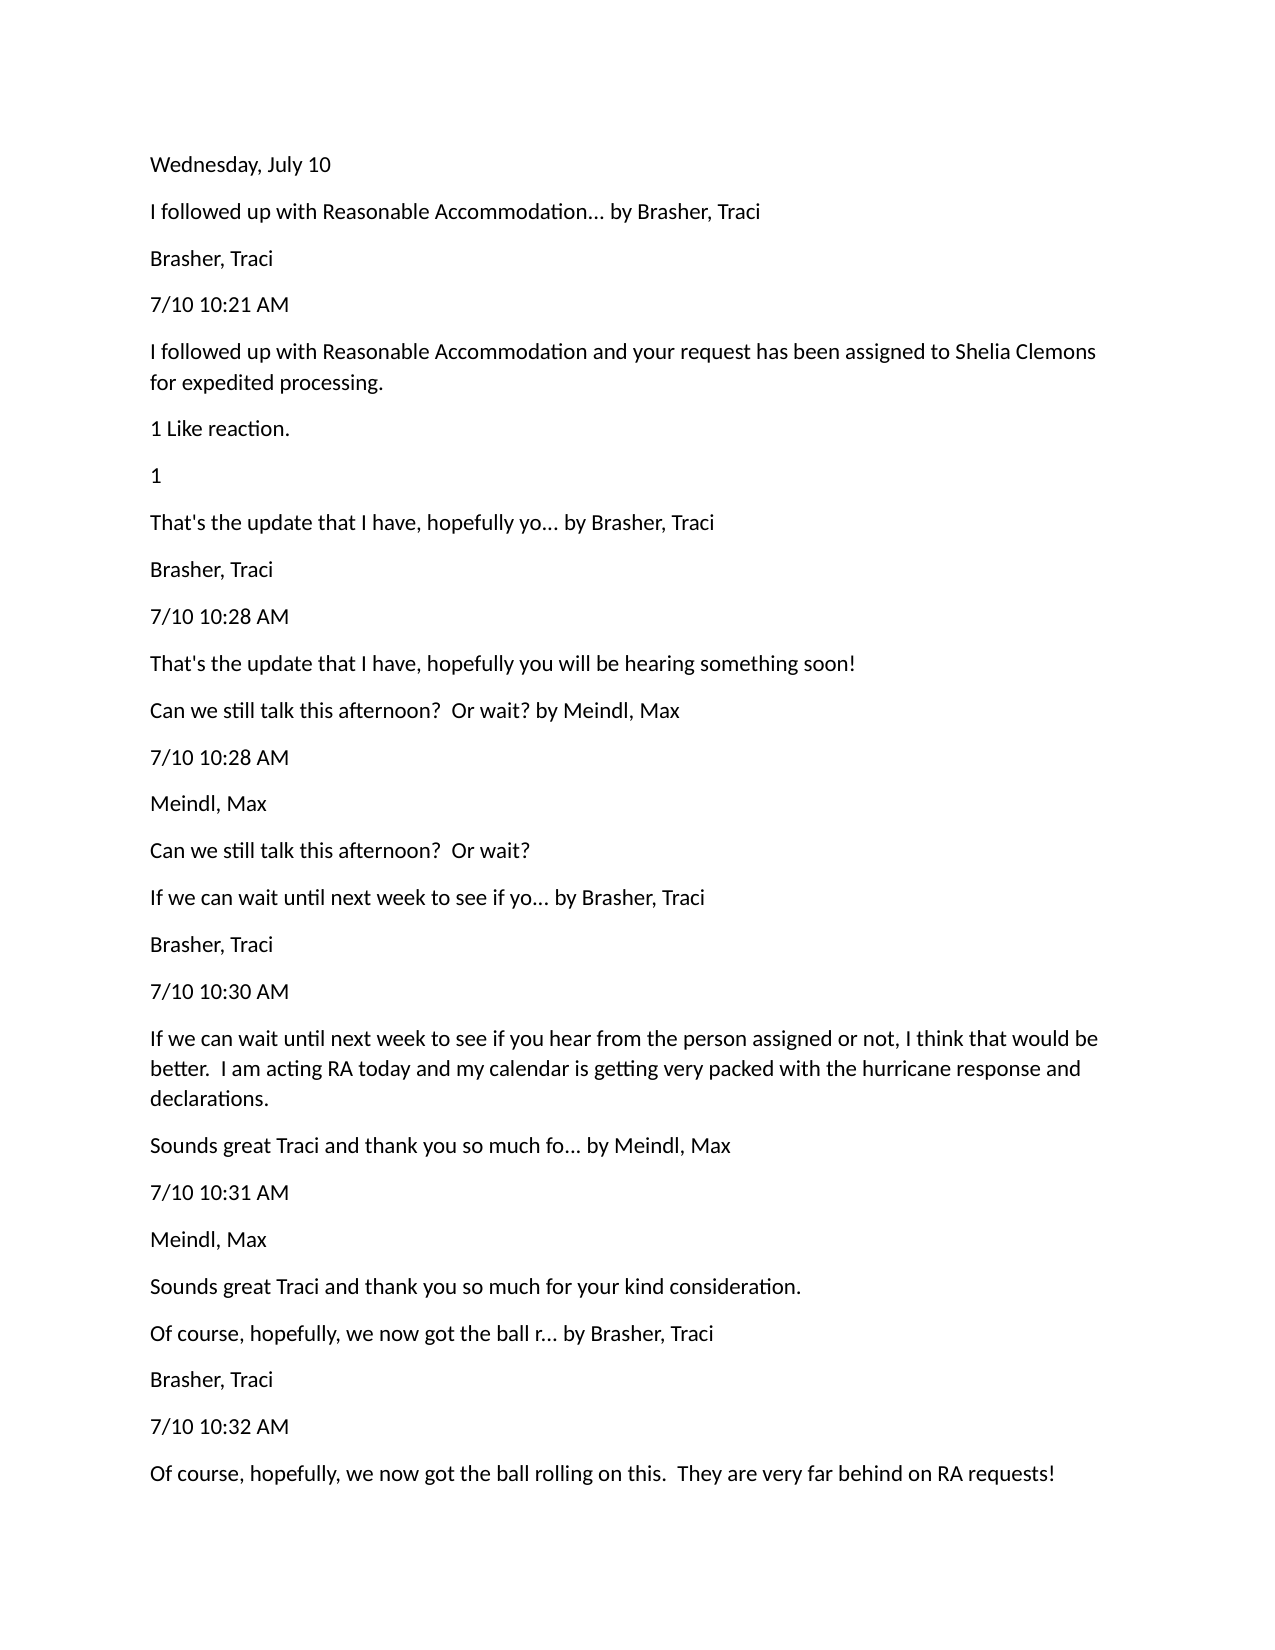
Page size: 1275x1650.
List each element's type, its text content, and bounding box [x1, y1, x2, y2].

text 7/10 10:30 AM [150, 977, 1125, 1005]
text 7/10 10:32 AM [150, 1412, 1125, 1441]
text I followed up with Reasonable Accommodation... by Brasher, Traci [150, 197, 1125, 225]
text 1 [150, 461, 1125, 489]
text Brasher, Traci [150, 930, 1125, 958]
text Sounds great Traci and thank you so much for your kind consideration. [150, 1272, 1125, 1300]
text Can we still talk this afternoon? Or wait? by Meindl, Max [150, 696, 1125, 724]
text 7/10 10:21 AM [150, 291, 1125, 319]
text 1 Like reaction. [150, 414, 1125, 443]
text 7/10 10:28 AM [150, 743, 1125, 771]
text Wednesday, July 10 [150, 150, 1125, 178]
text If we can wait until next week to see if yo... by Brasher, Traci [150, 883, 1125, 911]
text Sounds great Traci and thank you so much fo... by Meindl, Max [150, 1131, 1125, 1159]
text Of course, hopefully, we now got the ball r... by Brasher, Traci [150, 1319, 1125, 1347]
text If we can wait until next week to see if you hear from the person assigned or not, I think that would be better. I am acting RA today and my calendar is getting very packed with the hurricane response and declarations. [150, 1024, 1125, 1112]
text That's the update that I have, hopefully yo... by Brasher, Traci [150, 508, 1125, 536]
text Meindl, Max [150, 789, 1125, 818]
text I followed up with Reasonable Accommodation and your request has been assigned to Shelia Clemons for expedited processing. [150, 337, 1125, 396]
text 7/10 10:31 AM [150, 1178, 1125, 1206]
text 7/10 10:28 AM [150, 602, 1125, 630]
text Brasher, Traci [150, 555, 1125, 583]
text Brasher, Traci [150, 244, 1125, 272]
text Can we still talk this afternoon? Or wait? [150, 836, 1125, 864]
text Brasher, Traci [150, 1366, 1125, 1394]
text Meindl, Max [150, 1225, 1125, 1253]
text Of course, hopefully, we now got the ball rolling on this. They are very far behind on RA requests! [150, 1459, 1125, 1487]
text That's the update that I have, hopefully you will be hearing something soon! [150, 649, 1125, 677]
